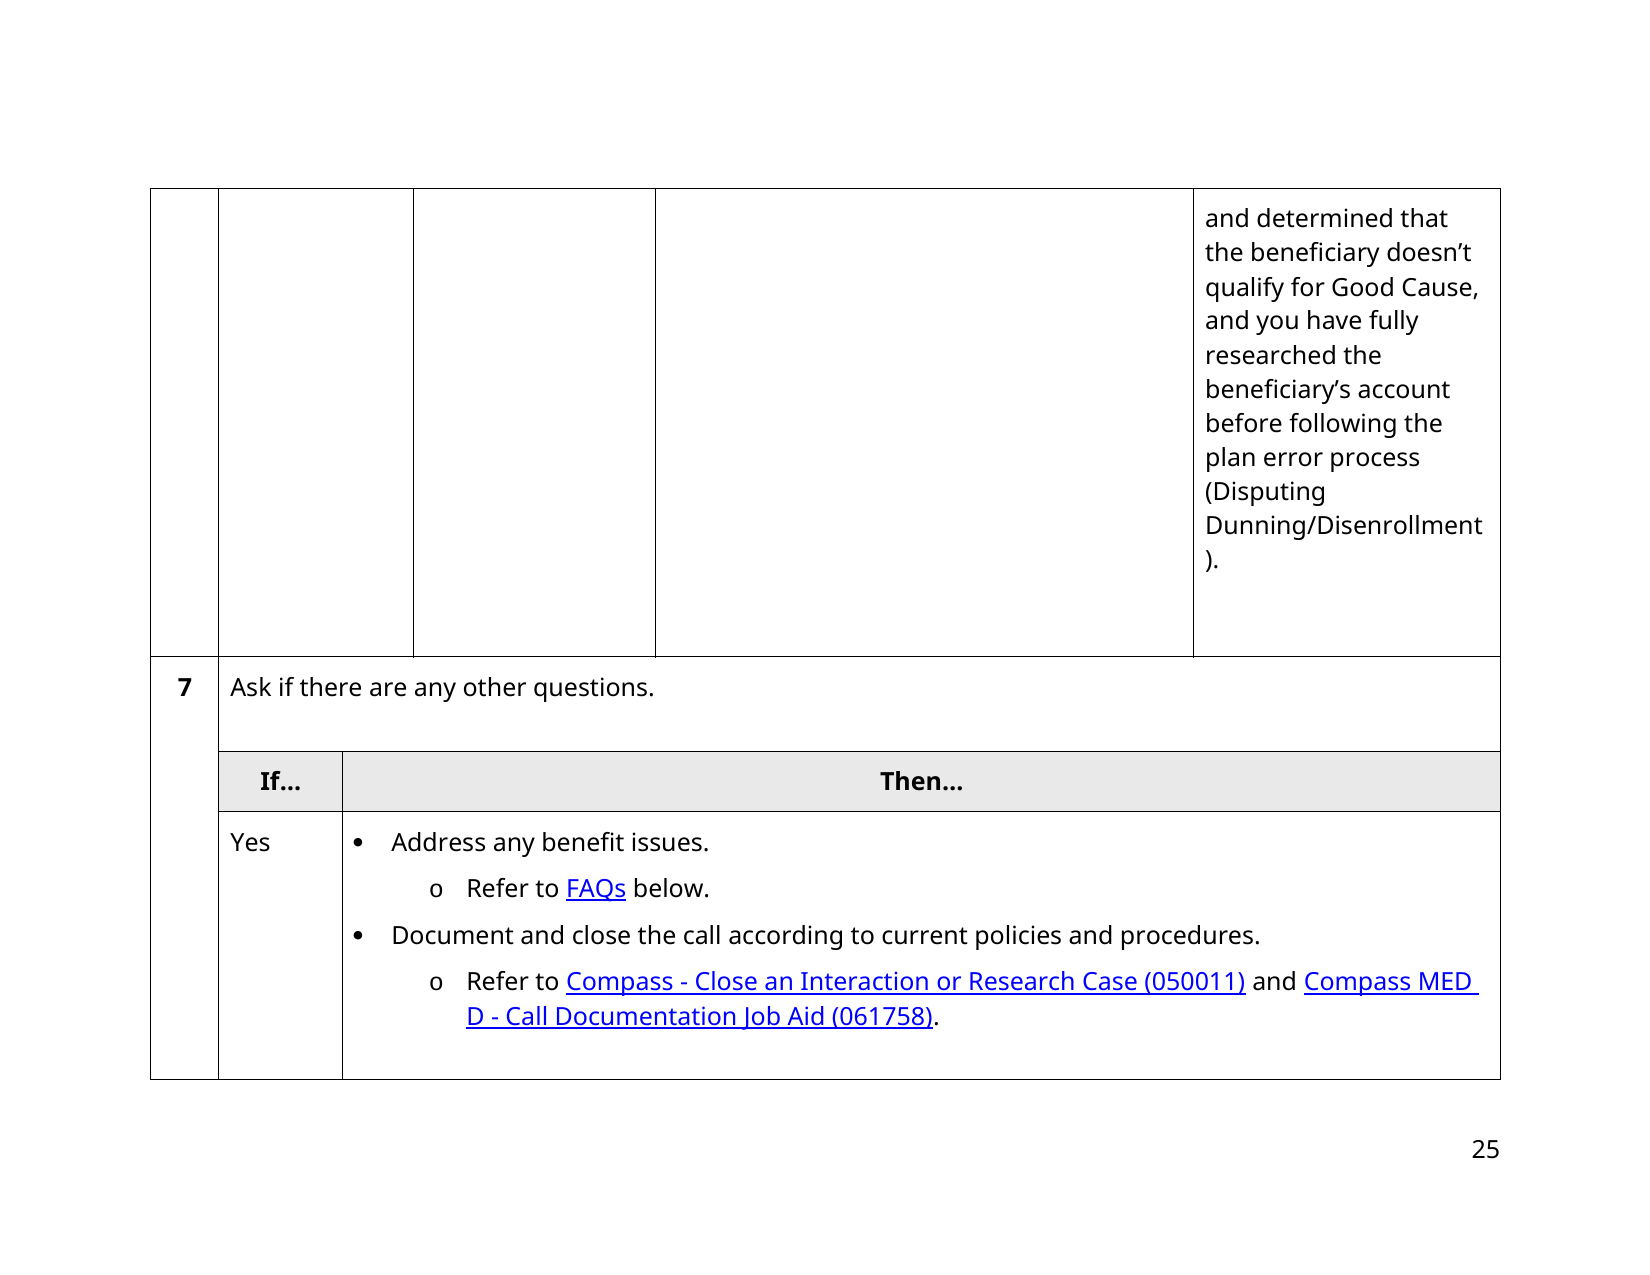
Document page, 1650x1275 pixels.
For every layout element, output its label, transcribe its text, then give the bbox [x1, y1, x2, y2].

table_cell Yes [219, 812, 342, 1079]
table_cell Then… [343, 752, 1500, 811]
table_cell Ask if there are any other questions. [219, 657, 1500, 751]
table_cell If… [219, 752, 342, 811]
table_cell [656, 189, 1193, 656]
table_cell 7 [151, 657, 218, 1079]
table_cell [1194, 189, 1500, 656]
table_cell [343, 812, 1500, 1079]
